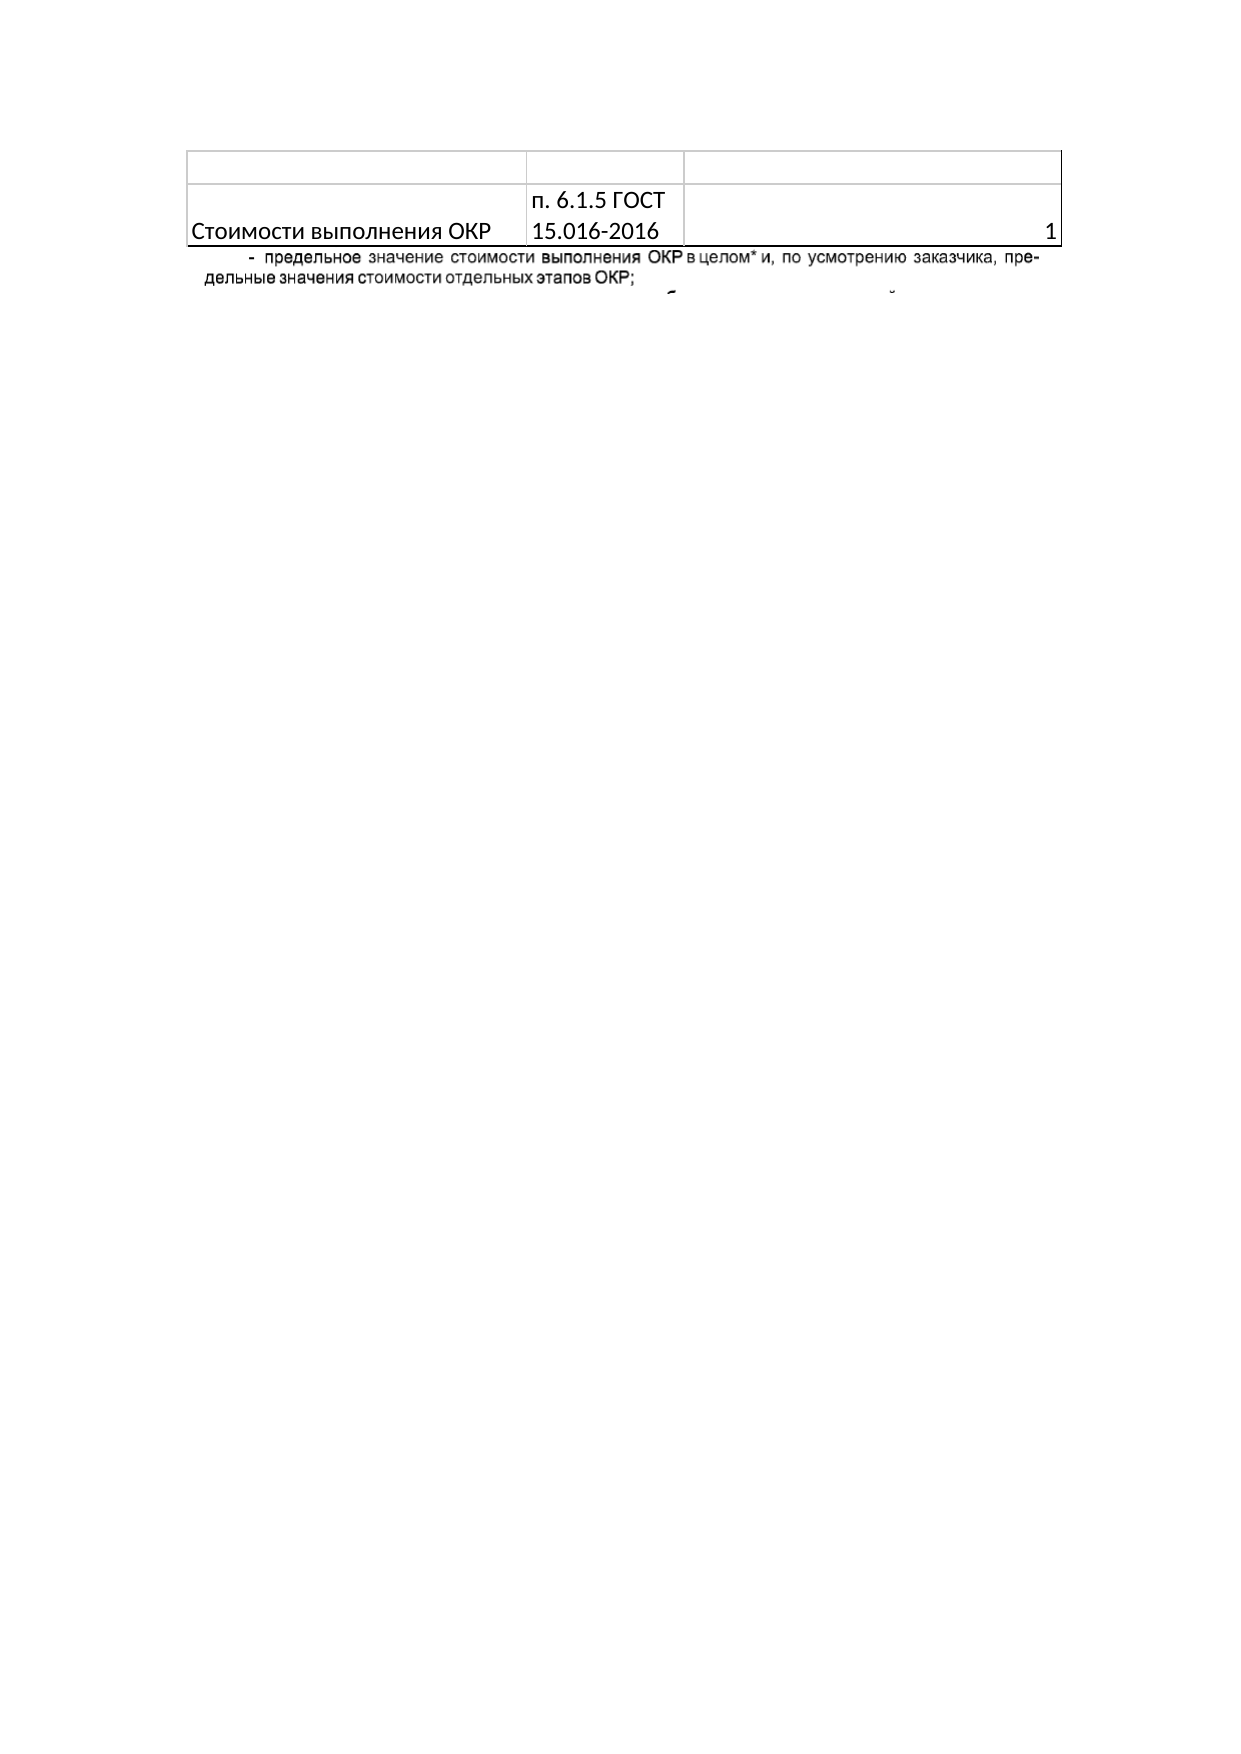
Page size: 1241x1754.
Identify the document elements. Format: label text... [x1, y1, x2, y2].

table_header [188, 152, 526, 183]
picture [187, 247, 1053, 294]
table_header [527, 152, 683, 183]
table_cell 1 [685, 185, 1061, 245]
table_cell Стоимости выполнения ОКР [188, 185, 526, 245]
table_cell п. 6.1.5 ГОСТ 15.016-2016 [527, 185, 683, 245]
table_header [685, 152, 1061, 183]
